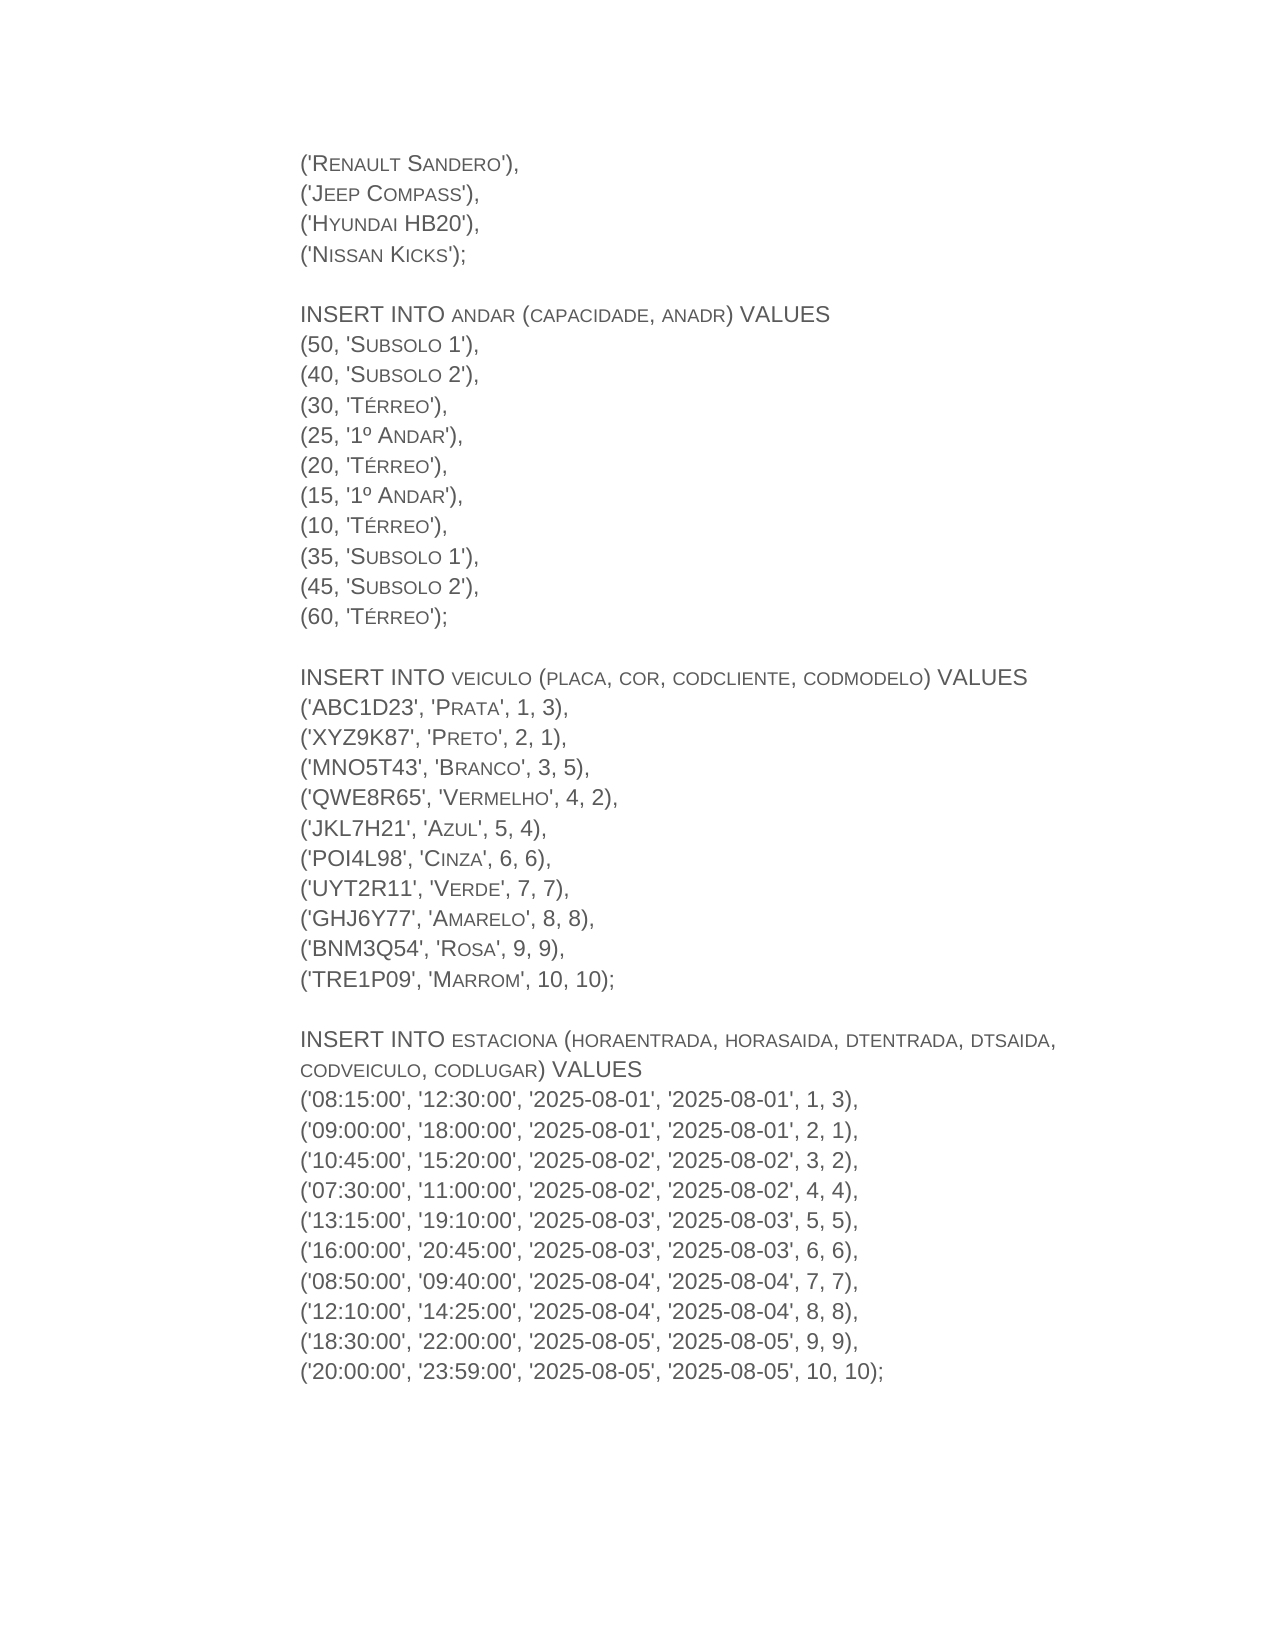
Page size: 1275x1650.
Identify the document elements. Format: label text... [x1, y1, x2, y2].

text (25, '1º Andar'), [300, 422, 1125, 448]
text ('POI4L98', 'Cinza', 6, 6), [300, 845, 1125, 871]
text ('10:45:00', '15:20:00', '2025-08-02', '2025-08-02', 3, 2), [300, 1147, 1125, 1173]
text ('ABC1D23', 'Prata', 1, 3), [300, 694, 1125, 720]
text ('12:10:00', '14:25:00', '2025-08-04', '2025-08-04', 8, 8), [300, 1298, 1125, 1324]
text ('UYT2R11', 'Verde', 7, 7), [300, 875, 1125, 901]
text ('Jeep Compass'), [300, 180, 1125, 207]
text (35, 'Subsolo 1'), [300, 543, 1125, 569]
text INSERT INTO estaciona (horaentrada, horasaida, dtentrada, dtsaida, codveiculo, codlugar) VALUES [300, 1026, 1125, 1083]
text (15, '1º Andar'), [300, 482, 1125, 509]
text INSERT INTO andar (capacidade, anadr) VALUES [300, 301, 1125, 327]
text (20, 'Térreo'), [300, 452, 1125, 478]
text ('Nissan Kicks'); [300, 241, 1125, 267]
text ('Renault Sandero'), [300, 150, 1125, 176]
text ('18:30:00', '22:00:00', '2025-08-05', '2025-08-05', 9, 9), [300, 1328, 1125, 1354]
text ('JKL7H21', 'Azul', 5, 4), [300, 814, 1125, 841]
text (45, 'Subsolo 2'), [300, 573, 1125, 599]
text INSERT INTO veiculo (placa, cor, codcliente, codmodelo) VALUES [300, 663, 1125, 690]
text ('Hyundai HB20'), [300, 210, 1125, 237]
text ('08:50:00', '09:40:00', '2025-08-04', '2025-08-04', 7, 7), [300, 1268, 1125, 1294]
text ('QWE8R65', 'Vermelho', 4, 2), [300, 784, 1125, 811]
text ('GHJ6Y77', 'Amarelo', 8, 8), [300, 905, 1125, 932]
text ('MNO5T43', 'Branco', 3, 5), [300, 754, 1125, 781]
text ('TRE1P09', 'Marrom', 10, 10); [300, 966, 1125, 992]
text ('BNM3Q54', 'Rosa', 9, 9), [300, 935, 1125, 962]
text ('XYZ9K87', 'Preto', 2, 1), [300, 724, 1125, 750]
text ('16:00:00', '20:45:00', '2025-08-03', '2025-08-03', 6, 6), [300, 1237, 1125, 1264]
text ('20:00:00', '23:59:00', '2025-08-05', '2025-08-05', 10, 10); [300, 1358, 1125, 1385]
text ('07:30:00', '11:00:00', '2025-08-02', '2025-08-02', 4, 4), [300, 1177, 1125, 1203]
text (40, 'Subsolo 2'), [300, 361, 1125, 388]
text (10, 'Térreo'), [300, 512, 1125, 539]
text (50, 'Subsolo 1'), [300, 331, 1125, 358]
text ('08:15:00', '12:30:00', '2025-08-01', '2025-08-01', 1, 3), [300, 1086, 1125, 1113]
text ('09:00:00', '18:00:00', '2025-08-01', '2025-08-01', 2, 1), [300, 1117, 1125, 1143]
text (30, 'Térreo'), [300, 392, 1125, 418]
text (60, 'Térreo'); [300, 603, 1125, 629]
text ('13:15:00', '19:10:00', '2025-08-03', '2025-08-03', 5, 5), [300, 1207, 1125, 1234]
